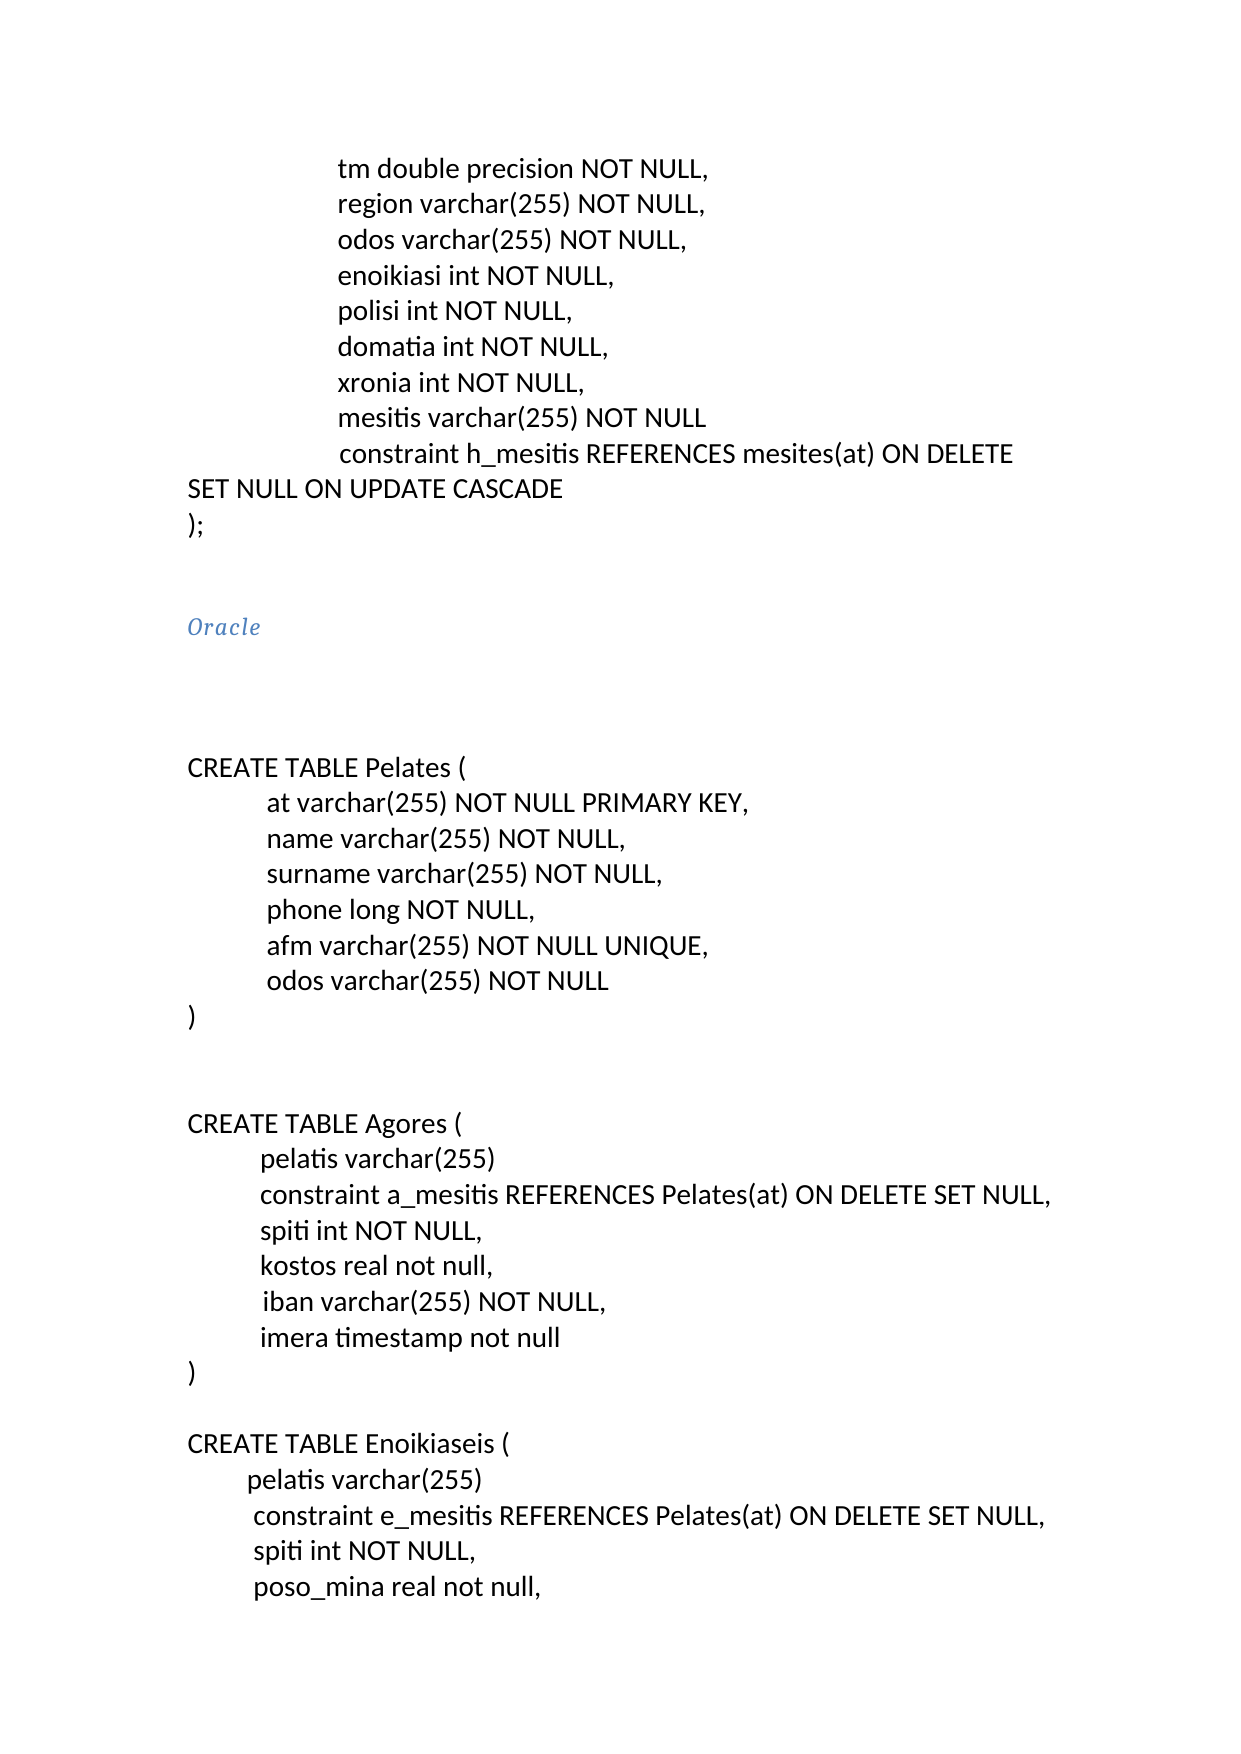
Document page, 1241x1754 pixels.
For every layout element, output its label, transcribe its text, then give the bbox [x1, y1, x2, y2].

text at varchar(255) NOT NULL PRIMARY KEY, [187, 784, 1053, 820]
text spiti int NOT NULL, [187, 1212, 1053, 1247]
text mesitis varchar(255) NOT NULL [187, 399, 1053, 435]
text CREATE TABLE Enoikiaseis ( [187, 1426, 1053, 1461]
text name varchar(255) NOT NULL, [187, 820, 1053, 856]
text ) [187, 998, 1053, 1034]
text enoikiasi int NOT NULL, [187, 257, 1053, 292]
text odos varchar(255) NOT NULL [187, 962, 1053, 998]
text constraint e_mesitis REFERENCES Pelates(at) ON DELETE SET NULL, [187, 1497, 1053, 1532]
text afm varchar(255) NOT NULL UNIQUE, [187, 927, 1053, 962]
text region varchar(255) NOT NULL, [187, 186, 1053, 221]
text poso_mina real not null, [187, 1568, 1053, 1604]
text ); [187, 506, 1053, 542]
text ) [187, 1354, 1053, 1390]
text surname varchar(255) NOT NULL, [187, 856, 1053, 891]
text pelatis varchar(255) [187, 1461, 1053, 1497]
text phone long NOT NULL, [187, 891, 1053, 927]
text imera timestamp not null [187, 1319, 1053, 1354]
subtitle Oracle [187, 613, 1053, 642]
text CREATE TABLE Agores ( [187, 1105, 1053, 1141]
text domatia int NOT NULL, [187, 328, 1053, 364]
text kostos real not null, [187, 1247, 1053, 1283]
text odos varchar(255) NOT NULL, [187, 221, 1053, 257]
text pelatis varchar(255) [187, 1141, 1053, 1176]
text spiti int NOT NULL, [187, 1532, 1053, 1568]
text xronia int NOT NULL, [187, 364, 1053, 399]
text constraint a_mesitis REFERENCES Pelates(at) ON DELETE SET NULL, [187, 1176, 1053, 1212]
text CREATE TABLE Pelates ( [187, 749, 1053, 784]
text polisi int NOT NULL, [187, 292, 1053, 328]
text iban varchar(255) NOT NULL, [187, 1283, 1053, 1319]
text constraint h_mesitis REFERENCES mesites(at) ON DELETE SET NULL ON UPDATE CASCADE [187, 435, 1053, 506]
text tm double precision NOT NULL, [187, 150, 1053, 186]
